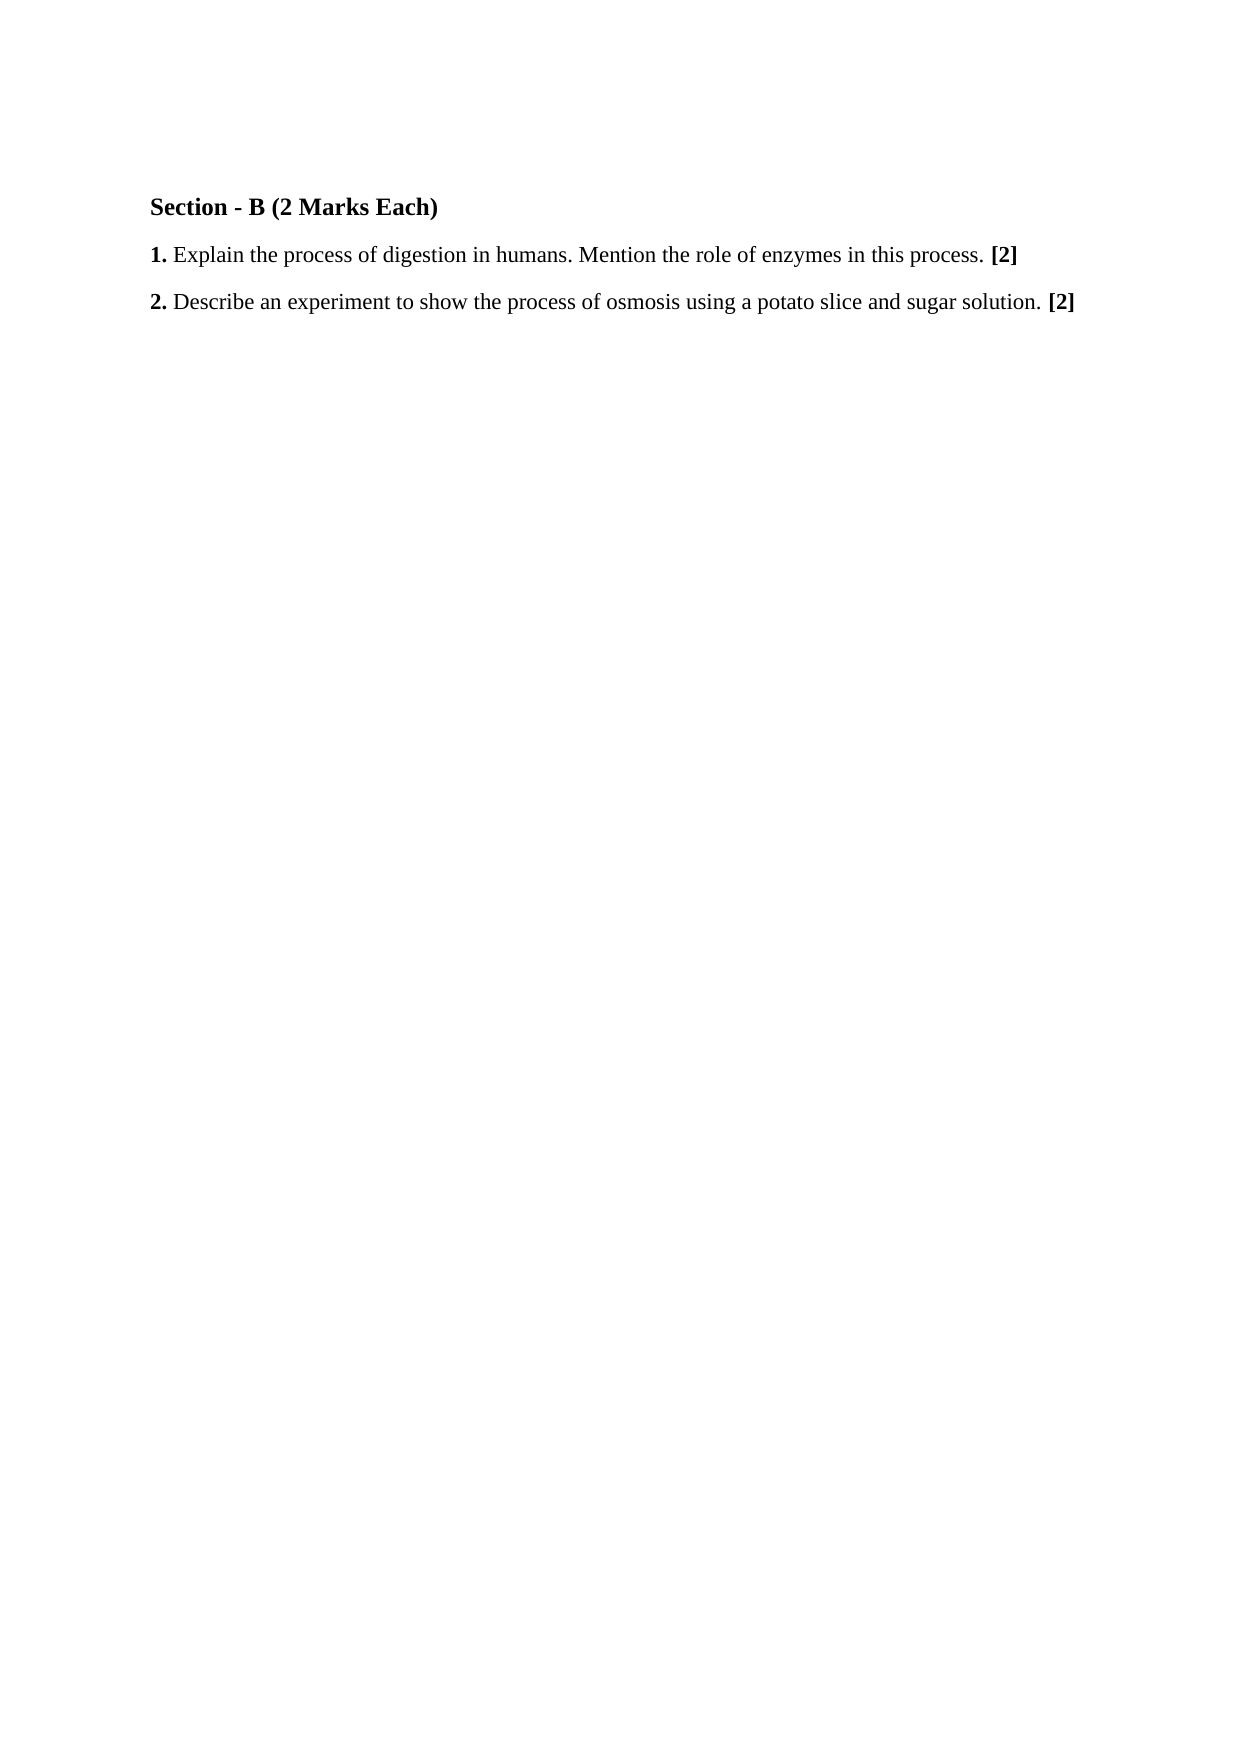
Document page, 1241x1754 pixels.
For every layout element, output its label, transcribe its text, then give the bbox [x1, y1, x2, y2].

text Section - B (2 Marks Each) [150, 192, 1090, 220]
text 2. Describe an experiment to show the process of osmosis using a potato slice and sugar solution. [2] [150, 288, 1090, 315]
text 1. Explain the process of digestion in humans. Mention the role of enzymes in this process. [2] [150, 241, 1090, 268]
